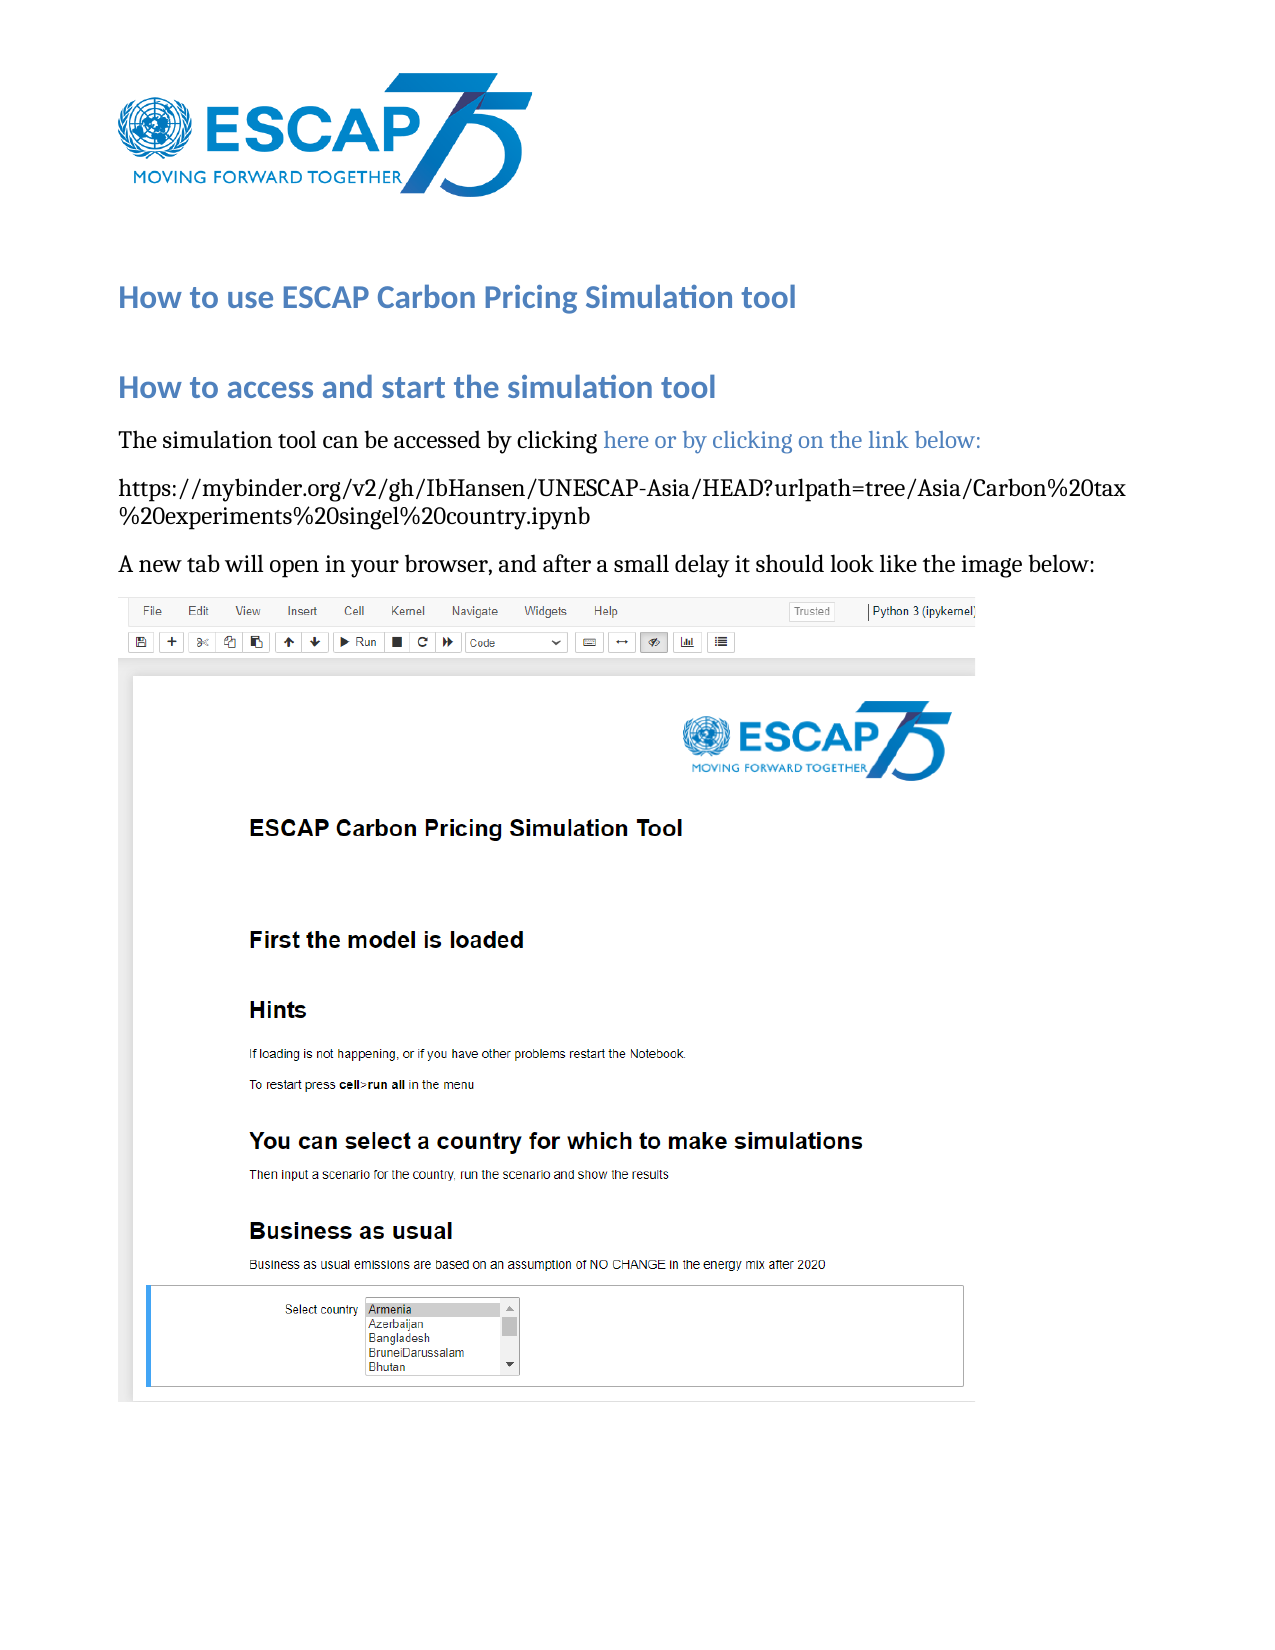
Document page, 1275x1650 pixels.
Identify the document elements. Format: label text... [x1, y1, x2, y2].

subtitle How to use ESCAP Carbon Pricing Simulationtool [118, 276, 1157, 317]
picture [118, 597, 976, 1402]
text A new tab will open in your browserlook like the image below: [118, 550, 1157, 578]
subtitle How to [118, 367, 1157, 407]
text here [118, 426, 1157, 455]
picture [118, 73, 533, 197]
